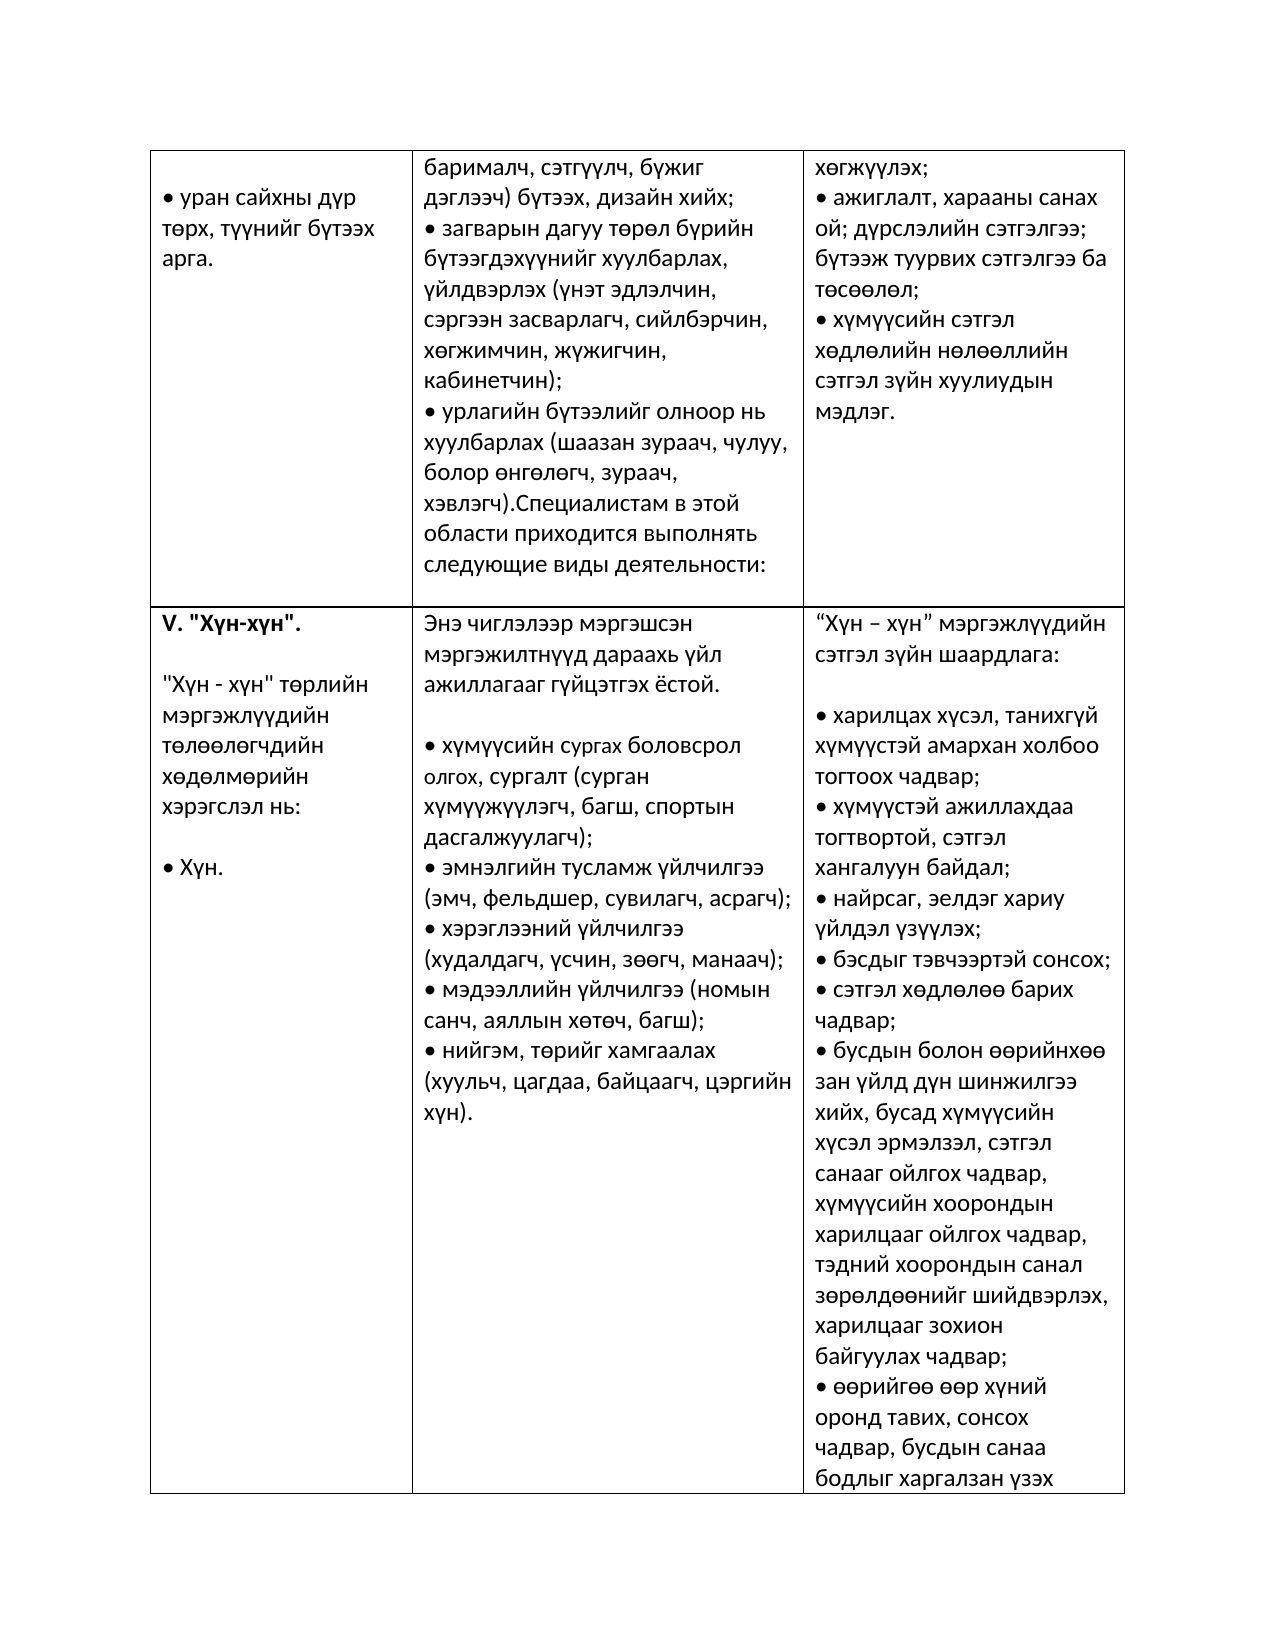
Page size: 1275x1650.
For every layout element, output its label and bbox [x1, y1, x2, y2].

table_cell [151, 608, 412, 1492]
table_cell [804, 608, 1124, 1492]
table_cell [413, 151, 803, 606]
table_cell [804, 151, 1124, 606]
table_cell [151, 151, 412, 606]
table_cell [413, 608, 803, 1492]
